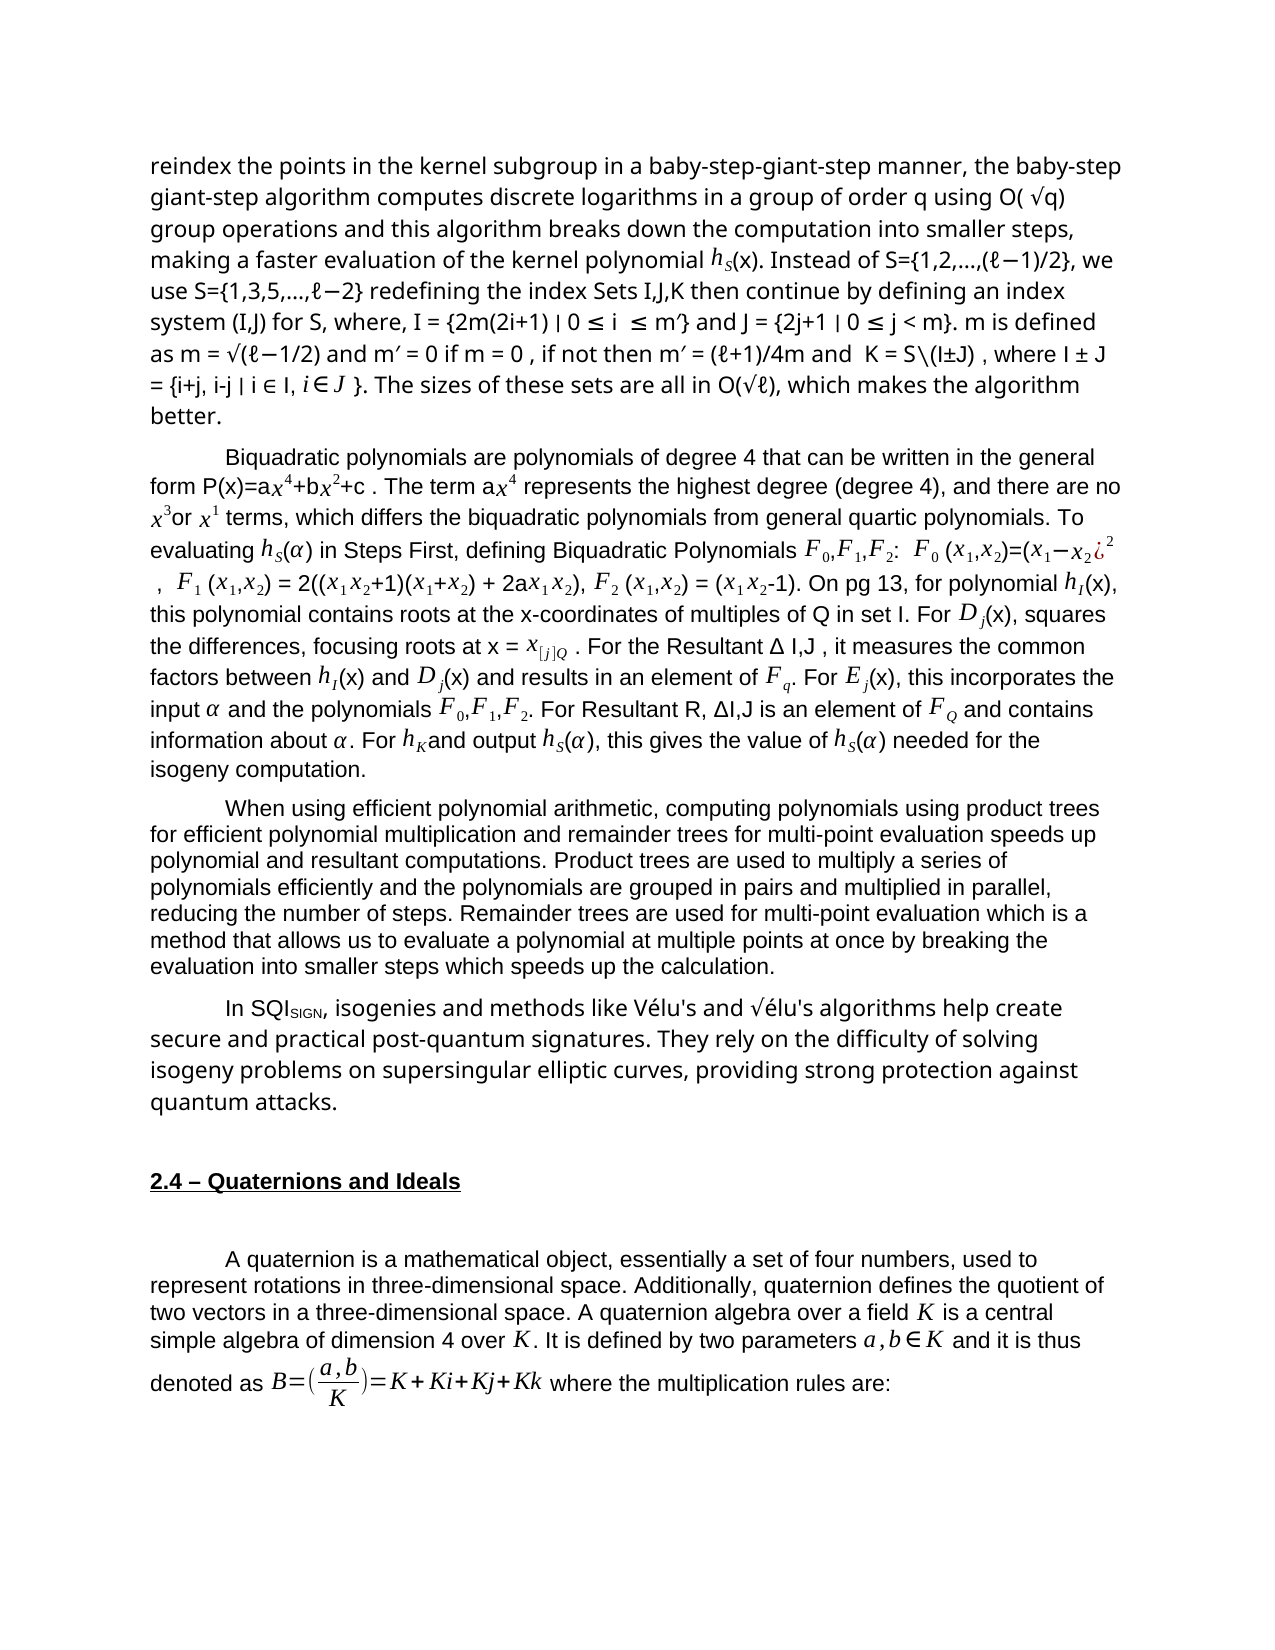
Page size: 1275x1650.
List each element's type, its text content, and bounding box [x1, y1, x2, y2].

text 2.4 – Quaternions and Ideals [150, 1168, 1125, 1194]
text A quaternion is a mathematical object, essentially a set of four numbers, used to represent rotations in three-dimensional space. Additionally, quaternion defines the quotient of two vectors in a three-dimensional space. A quaternion algebra over a field is a central simple algebra of dimension 4 over . It is defined by two parameters and it is thus denoted as where the multiplication rules are: [150, 1246, 1125, 1413]
text Biquadratic polynomials are polynomials of degree 4 that can be written in the general form P(x)=a+b+c . The term a represents the highest degree (degree 4), and there are no or terms, which differs the biquadratic polynomials from general quartic polynomials. To evaluating () in Steps First, defining Biquadratic Polynomials ,,​: (,)=(− , (,) = 2((+1)(+) + 2a), (,) = (-1). On pg 13, for polynomial ​(x), this polynomial contains roots at the x-coordinates of multiples of Q in set I. For ​(x), squares the differences, focusing roots at x = . For the Resultant Δ I,J​ , it measures the common factors between (x) and (x) and results in an element of ​. For (x), this incorporates the input and the polynomials ,,. For Resultant R, ΔI,J is an element of ​ and contains information about . For and output (), this gives the value of () needed for the isogeny computation. [150, 444, 1125, 782]
text When using efficient polynomial arithmetic, computing polynomials using product trees for efficient polynomial multiplication and remainder trees for multi-point evaluation speeds up polynomial and resultant computations. Product trees are used to multiply a series of polynomials efficiently and the polynomials are grouped in pairs and multiplied in parallel, reducing the number of steps. Remainder trees are used for multi-point evaluation which is a method that allows us to evaluate a polynomial at multiple points at once by breaking the evaluation into smaller steps which speeds up the calculation. [150, 795, 1125, 979]
text In SQISIGN, isogenies and methods like Vélu's and √élu's algorithms help create secure and practical post-quantum signatures. They rely on the difficulty of solving isogeny problems on supersingular elliptic curves, providing strong protection against quantum attacks. [150, 992, 1125, 1117]
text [150, 150, 1125, 431]
